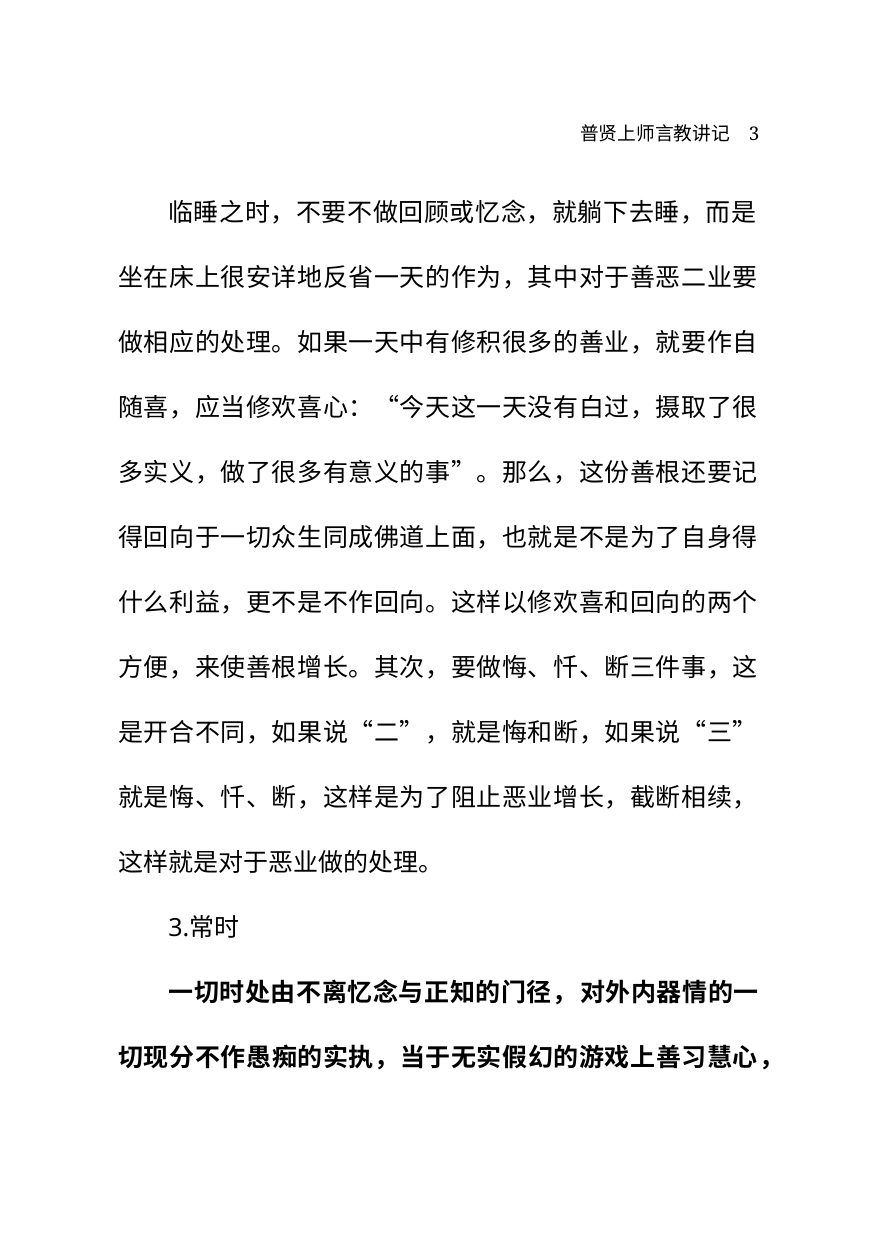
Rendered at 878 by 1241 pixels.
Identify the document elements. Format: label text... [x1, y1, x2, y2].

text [118, 958, 759, 1088]
text 3.常时 [118, 893, 759, 958]
text 临睡之时，不要不做回顾或忆念，就躺下去睡，而是坐在床上很安详地反省一天的作为，其中对于善恶二业要做相应的处理。如果一天中有修积很多的善业，就要作自随喜，应当修欢喜心：“今天这一天没有白过，摄取了很多实义，做了很多有意义的事”。那么，这份善根还要记得回向于一切众生同成佛道上面，也就是不是为了自身得什么利益，更不是不作回向。这样以修欢喜和回向的两个方便，来使善根增长。其次，要做悔、忏、断三件事，这是开合不同，如果说“二”，就是悔和断，如果说“三”，就是悔、忏、断，这样是为了阻止恶业增长，截断相续，这样就是对于恶业做的处理。 [118, 178, 759, 893]
